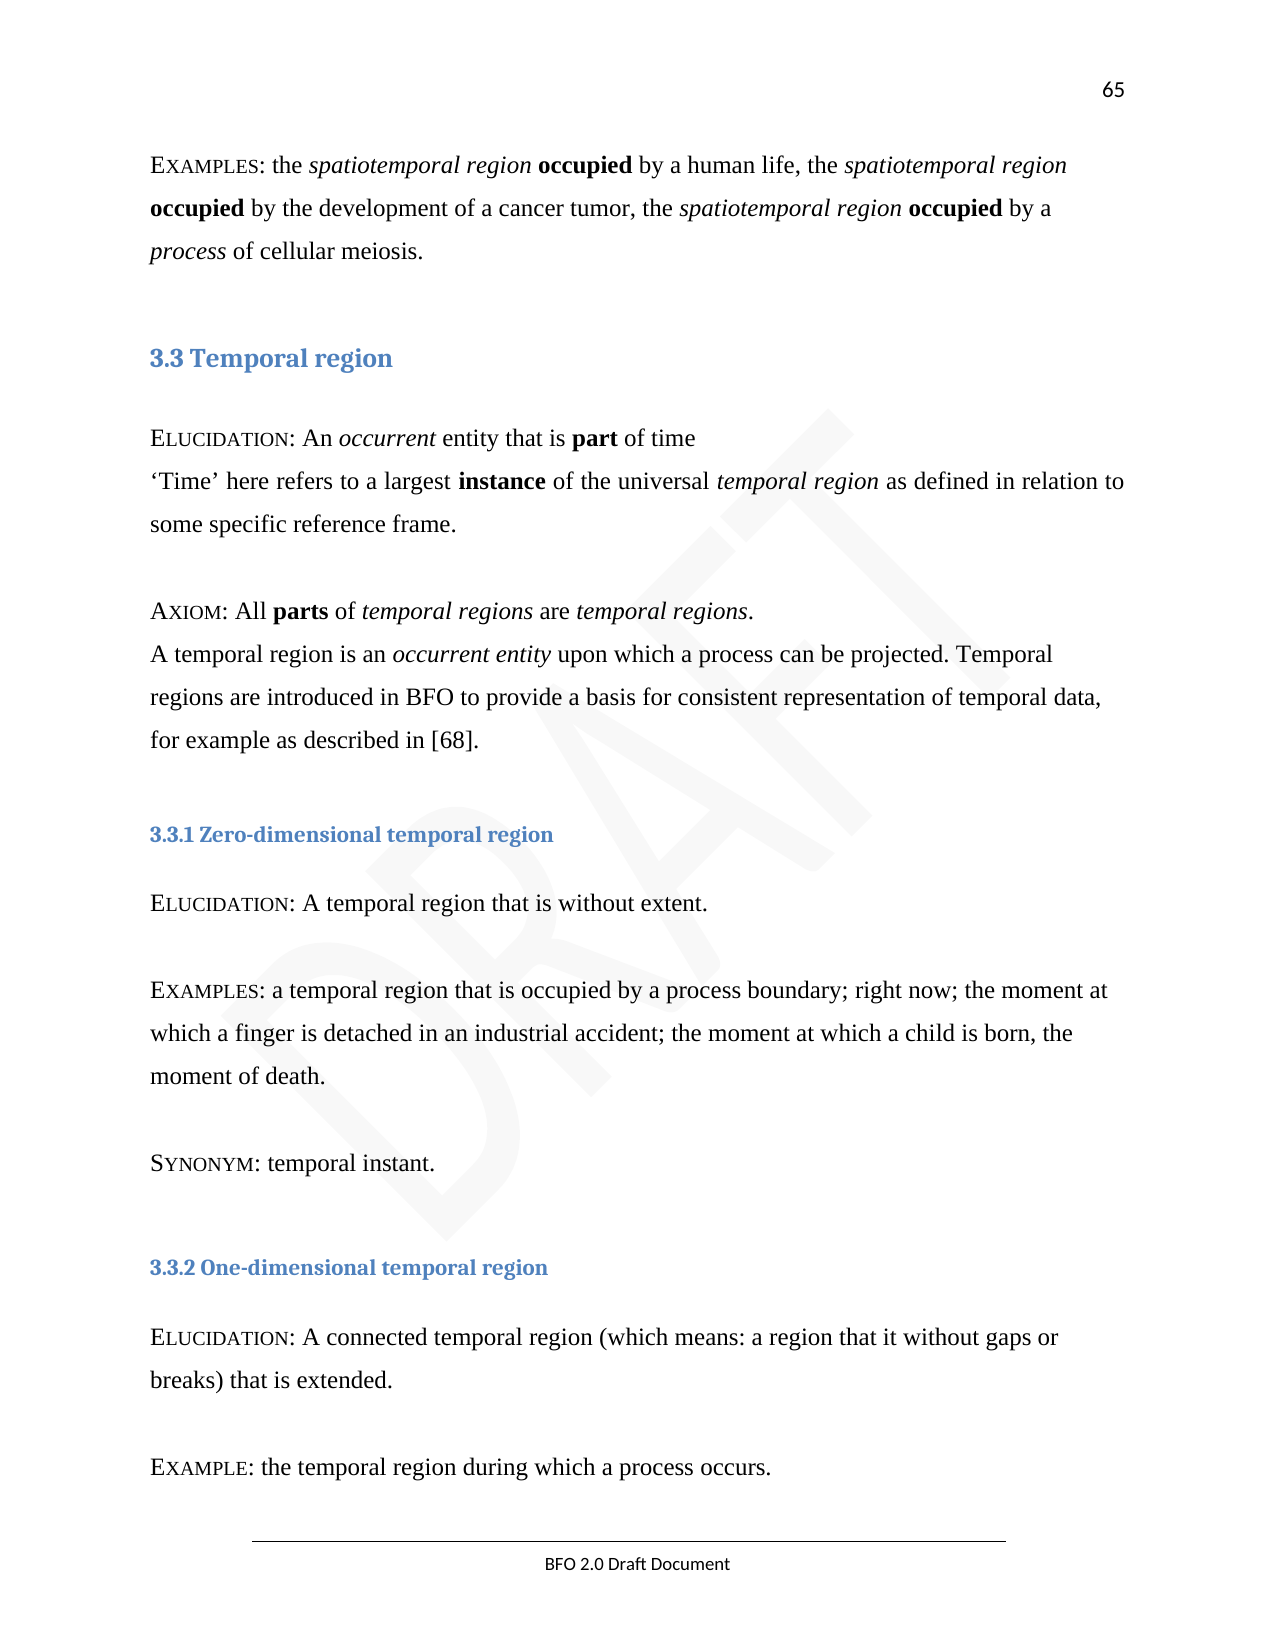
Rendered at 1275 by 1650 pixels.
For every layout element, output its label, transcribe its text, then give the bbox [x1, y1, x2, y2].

text Elucidation: An occurrent entity that is part of time [150, 423, 1125, 452]
text Example: the temporal region during which a process occurs. [150, 1452, 1125, 1480]
text Examples: the spatiotemporal region occupied by a human life, the spatiotemporal region occupied by the development of a cancer tumor, the spatiotemporal region occupied by a process of cellular meiosis. [150, 150, 1125, 265]
text Examples: a temporal region that is occupied by a process boundary; right now; the moment at which a finger is detached in an industrial accident; the moment at which a child is born, the moment of death. [150, 975, 1125, 1090]
text Elucidation: A connected temporal region (which means: a region that it without gaps or breaks) that is extended. [150, 1322, 1125, 1394]
text ‘Time’ here refers to a largest instance of the universal temporal region as defined in relation to some specific reference frame. [150, 466, 1125, 538]
text A temporal region is an occurrent entity upon which a process can be projected. Temporal regions are introduced in BFO to provide a basis for consistent representation of temporal data, for example as described in [68]. [150, 639, 1125, 754]
text Axiom: All parts of temporal regions are temporal regions. [150, 596, 1125, 625]
text Synonym: temporal instant. [150, 1148, 1125, 1177]
subtitle 3.3 Temporal region [150, 343, 1125, 375]
subtitle 3.3.2 One-dimensional temporal region [150, 1255, 1125, 1282]
text Elucidation: A temporal region that is without extent. [150, 888, 1125, 917]
subtitle 3.3.1 Zero-dimensional temporal region [150, 822, 1125, 848]
